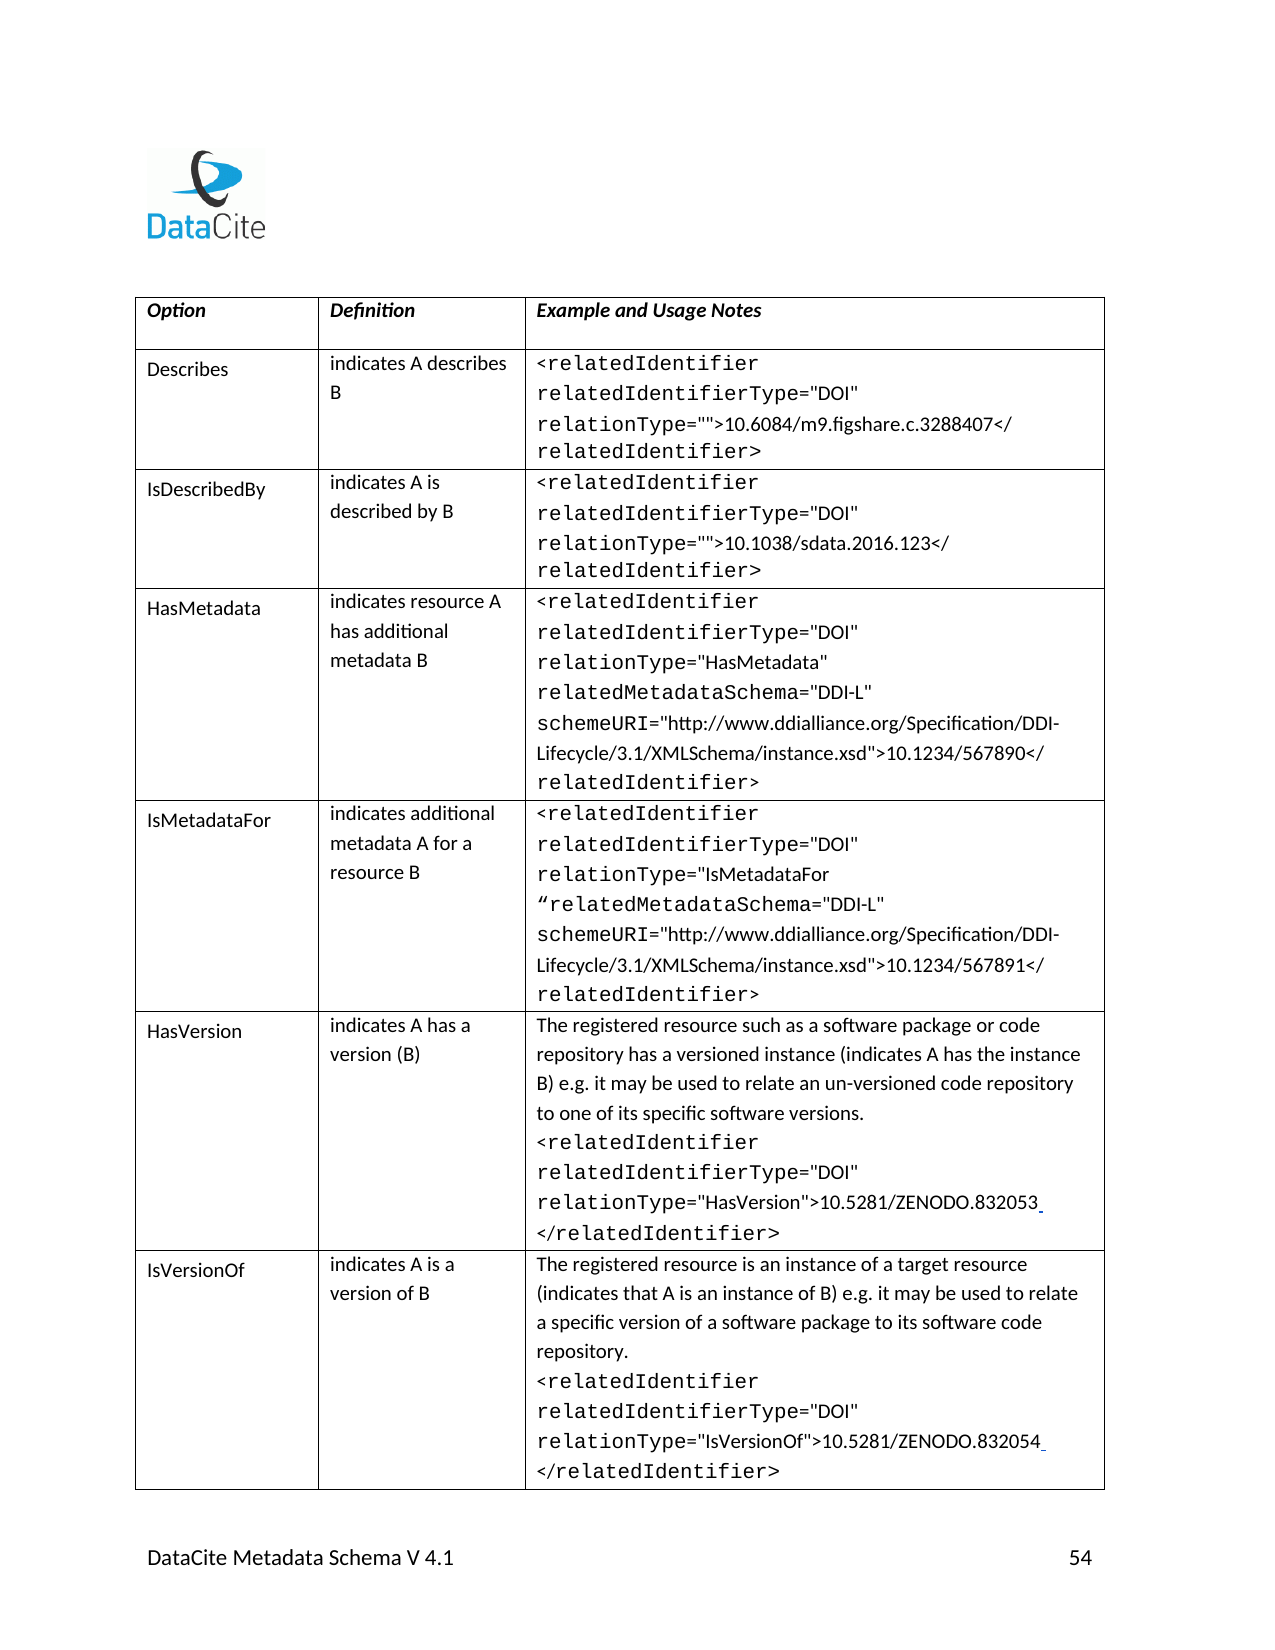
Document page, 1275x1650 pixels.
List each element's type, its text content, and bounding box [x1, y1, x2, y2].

table_cell HasMetadata [136, 589, 318, 799]
table_cell Describes [136, 350, 318, 468]
table_cell indicates A is a version of B [319, 1251, 525, 1489]
table_cell The registered resource such as a software package or code repository has a versioned instance (indicates A has the instance B) e.g. it may be used to relate an un-versioned code repository to one of its specific software versions. <relatedIdentifier relatedIdentifierType="DOI" relationType="HasVersion">10.5281/ZENODO.832053 </relatedIdentifier> [526, 1012, 1104, 1250]
table_cell IsDescribedBy [136, 470, 318, 588]
table_cell <relatedIdentifier relatedIdentifierType="DOI" relationType="">10.6084/m9.figshare.c.3288407</relatedIdentifier> [526, 350, 1104, 468]
table_header Example and Usage Notes [526, 298, 1104, 349]
table_cell indicates resource A has additional metadata B [319, 589, 525, 799]
table_cell IsMetadataFor [136, 801, 318, 1011]
table_cell indicates A describes B [319, 350, 525, 468]
table_header Option [136, 298, 318, 349]
table_cell indicates additional metadata A for a resource B [319, 801, 525, 1011]
table_cell <relatedIdentifier relatedIdentifierType="DOI" relationType="">10.1038/sdata.2016.123</relatedIdentifier> [526, 470, 1104, 588]
table_header Definition [319, 298, 525, 349]
table_cell indicates A has a version (B) [319, 1012, 525, 1250]
table_cell HasVersion [136, 1012, 318, 1250]
table_cell The registered resource is an instance of a target resource (indicates that A is an instance of B) e.g. it may be used to relate a specific version of a software package to its software code repository. <relatedIdentifier relatedIdentifierType="DOI" relationType="IsVersionOf">10.5281/ZENODO.832054 </relatedIdentifier> [526, 1251, 1104, 1489]
table_cell <relatedIdentifier relatedIdentifierType="DOI" relationType="IsMetadataFor “relatedMetadataSchema="DDI-L" schemeURI="http://www.ddialliance.org/Specification/DDI-Lifecycle/3.1/XMLSchema/instance.xsd">10.1234/567891</relatedIdentifier> [526, 801, 1104, 1011]
picture [147, 148, 266, 240]
table_cell indicates A is described by B [319, 470, 525, 588]
table_cell IsVersionOf [136, 1251, 318, 1489]
table_cell <relatedIdentifier relatedIdentifierType="DOI" relationType="HasMetadata" relatedMetadataSchema="DDI-L" schemeURI="http://www.ddialliance.org/Specification/DDI-Lifecycle/3.1/XMLSchema/instance.xsd">10.1234/567890</relatedIdentifier> [526, 589, 1104, 799]
